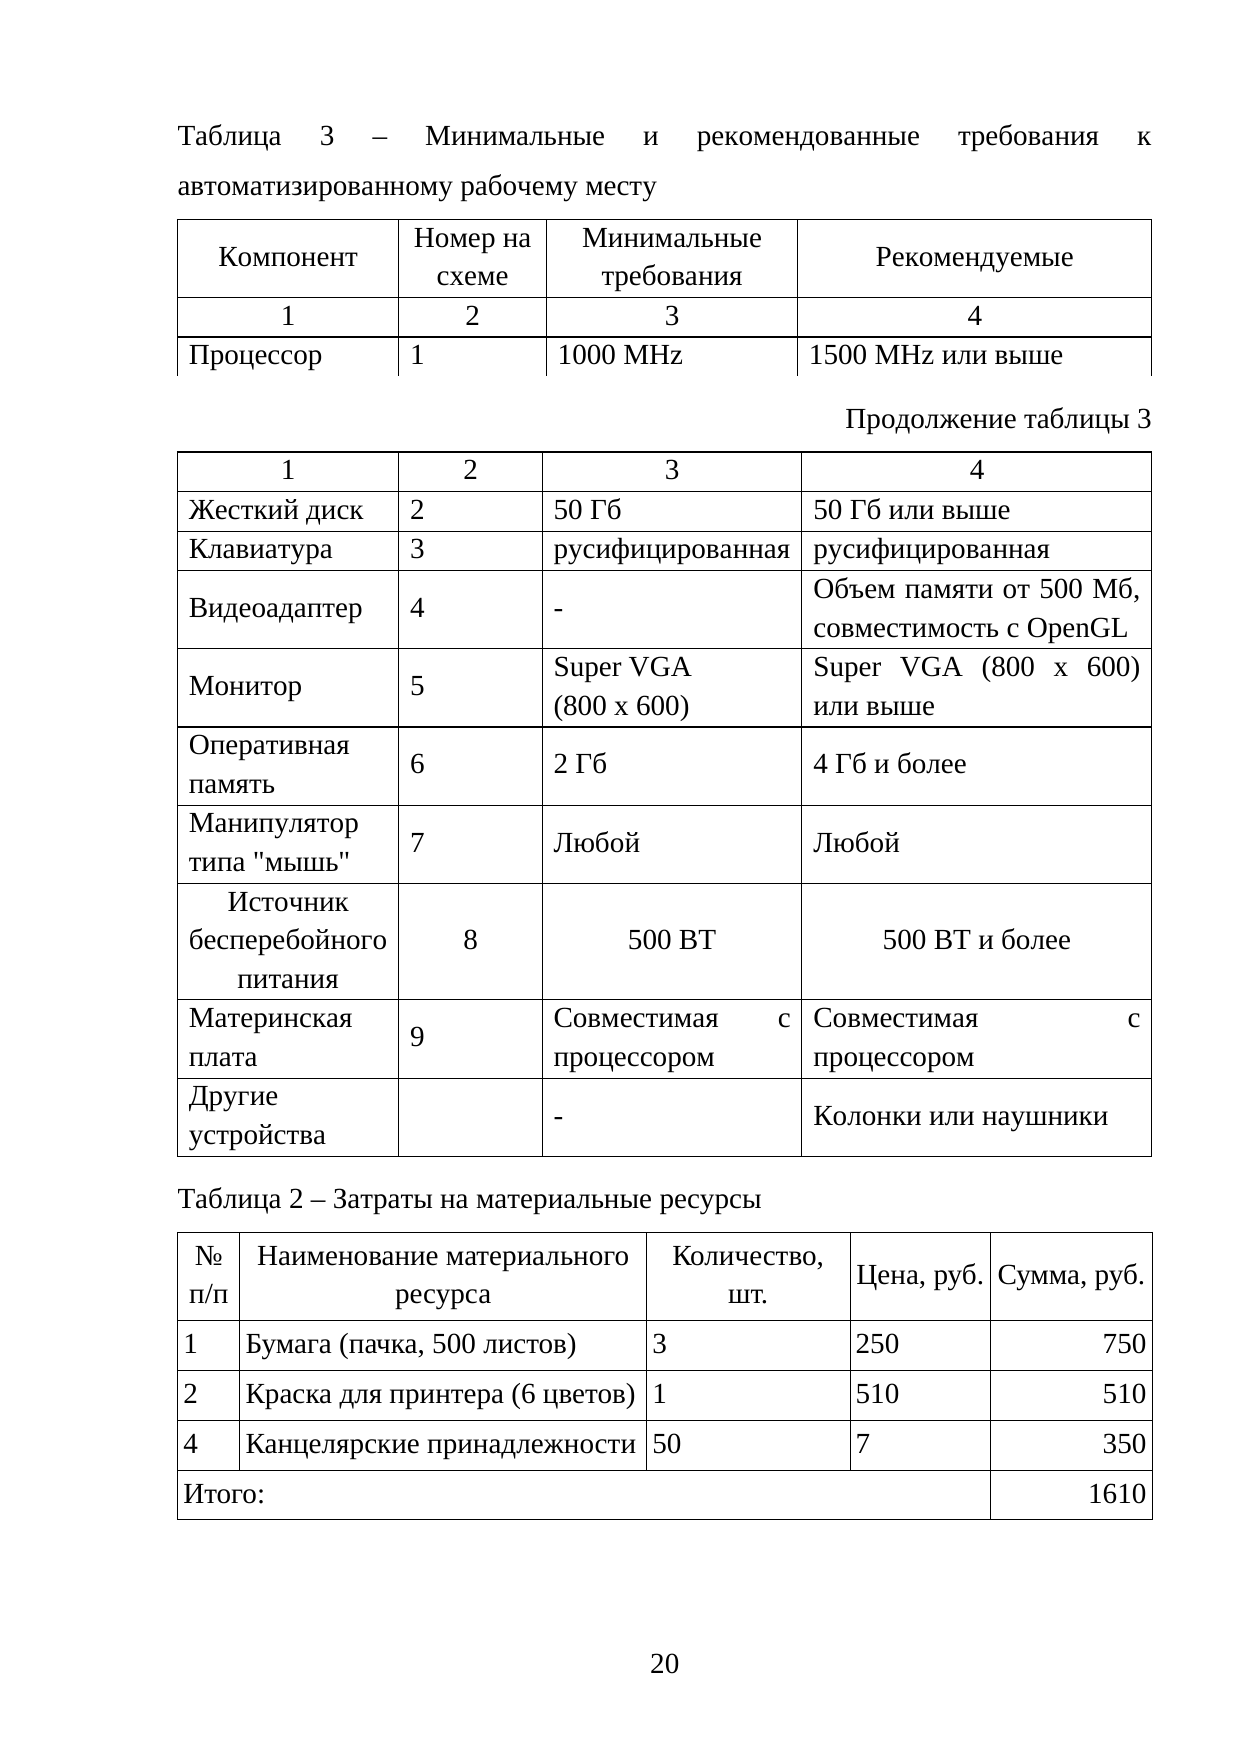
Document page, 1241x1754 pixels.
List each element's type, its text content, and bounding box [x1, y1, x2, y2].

table_header Минимальные требования [547, 220, 797, 297]
table_header 4 [802, 453, 1151, 491]
table_cell Другие устройства [178, 1079, 398, 1156]
table_cell Любой [543, 806, 801, 883]
table_cell Монитор [178, 649, 398, 726]
table_header Сумма, руб. [991, 1233, 1152, 1320]
table_cell 50 Гб [543, 492, 801, 531]
table_cell Бумага (пачка, 500 листов) [240, 1321, 646, 1370]
table_header Наименование материального ресурса [240, 1233, 646, 1320]
table_cell 1 [647, 1371, 850, 1420]
table_header Рекомендуемые [798, 220, 1151, 297]
table_header Количество, шт. [647, 1233, 850, 1320]
table_cell Оперативная память [178, 728, 398, 804]
table_cell Совместимая с процессором [802, 1000, 1151, 1077]
table_cell русифицированная [543, 532, 801, 570]
table_cell 50 Гб или выше [802, 492, 1151, 531]
table_cell Материнская плата [178, 1000, 398, 1077]
table_header 2 [399, 453, 542, 491]
table_cell Любой [802, 806, 1151, 883]
table_cell 2 Гб [543, 728, 801, 804]
table_cell Клавиатура [178, 532, 398, 570]
table_cell 250 [851, 1321, 990, 1370]
table_cell 4 [399, 571, 542, 648]
table_cell 1 [178, 1321, 239, 1370]
table_cell Источник бесперебойного питания [178, 884, 398, 999]
table_cell 4 Гб и более [802, 728, 1151, 804]
table_cell 500 ВТ и более [802, 884, 1151, 999]
table_cell 1500 MHz или выше [798, 338, 1151, 376]
table_cell 5 [399, 649, 542, 726]
table_cell Жесткий диск [178, 492, 398, 531]
table_cell Колонки или наушники [802, 1079, 1151, 1156]
table_cell 3 [547, 298, 797, 336]
table_cell 500 ВТ [543, 884, 801, 999]
table_cell 7 [399, 806, 542, 883]
table_header Компонент [178, 220, 398, 297]
table_cell Манипулятор типа "мышь" [178, 806, 398, 883]
table_cell 1 [178, 298, 398, 336]
table_cell 7 [851, 1421, 990, 1469]
table_cell русифицированная [802, 532, 1151, 570]
table_cell 750 [991, 1321, 1152, 1370]
table_cell Итого: [178, 1471, 990, 1519]
table_header Цена, руб. [851, 1233, 990, 1320]
table_header 3 [543, 453, 801, 491]
table_cell Краска для принтера (6 цветов) [240, 1371, 646, 1420]
table_cell 1610 [991, 1471, 1152, 1519]
text Таблица 3 – Минимальные и рекомендованные требования к автоматизированному рабочему месту [177, 118, 1152, 202]
table_cell 2 [178, 1371, 239, 1420]
table_cell 1 [399, 338, 546, 376]
table_cell Объем памяти от 500 Мб, совместимость с OpenGL [802, 571, 1151, 648]
table_cell [399, 1079, 542, 1156]
table_cell 4 [178, 1421, 239, 1469]
text Таблица 2 – Затраты на материальные ресурсы [177, 1182, 1152, 1215]
table_cell Super VGA (800 x 600) или выше [802, 649, 1151, 726]
table_cell 510 [851, 1371, 990, 1420]
table_cell 1000 MHz [547, 338, 797, 376]
table_cell 2 [399, 492, 542, 531]
table_header № п/п [178, 1233, 239, 1320]
table_header Номер на схеме [399, 220, 546, 297]
table_cell 3 [399, 532, 542, 570]
table_cell Совместимая с процессором [543, 1000, 801, 1077]
table_cell Видеоадаптер [178, 571, 398, 648]
table_cell Канцелярские принадлежности [240, 1421, 646, 1469]
table_cell 3 [647, 1321, 850, 1370]
table_cell 350 [991, 1421, 1152, 1469]
table_cell Процессор [178, 338, 398, 376]
table_cell 6 [399, 728, 542, 804]
table_cell - [543, 1079, 801, 1156]
table_cell 8 [399, 884, 542, 999]
table_header 1 [178, 453, 398, 491]
table_cell 2 [399, 298, 546, 336]
table_cell 50 [647, 1421, 850, 1469]
table_cell 510 [991, 1371, 1152, 1420]
table_cell - [543, 571, 801, 648]
table_cell 9 [399, 1000, 542, 1077]
table_cell Super VGA (800 x 600) [543, 649, 801, 726]
text Продолжение таблицы 3 [177, 401, 1152, 434]
table_cell 4 [798, 298, 1151, 336]
